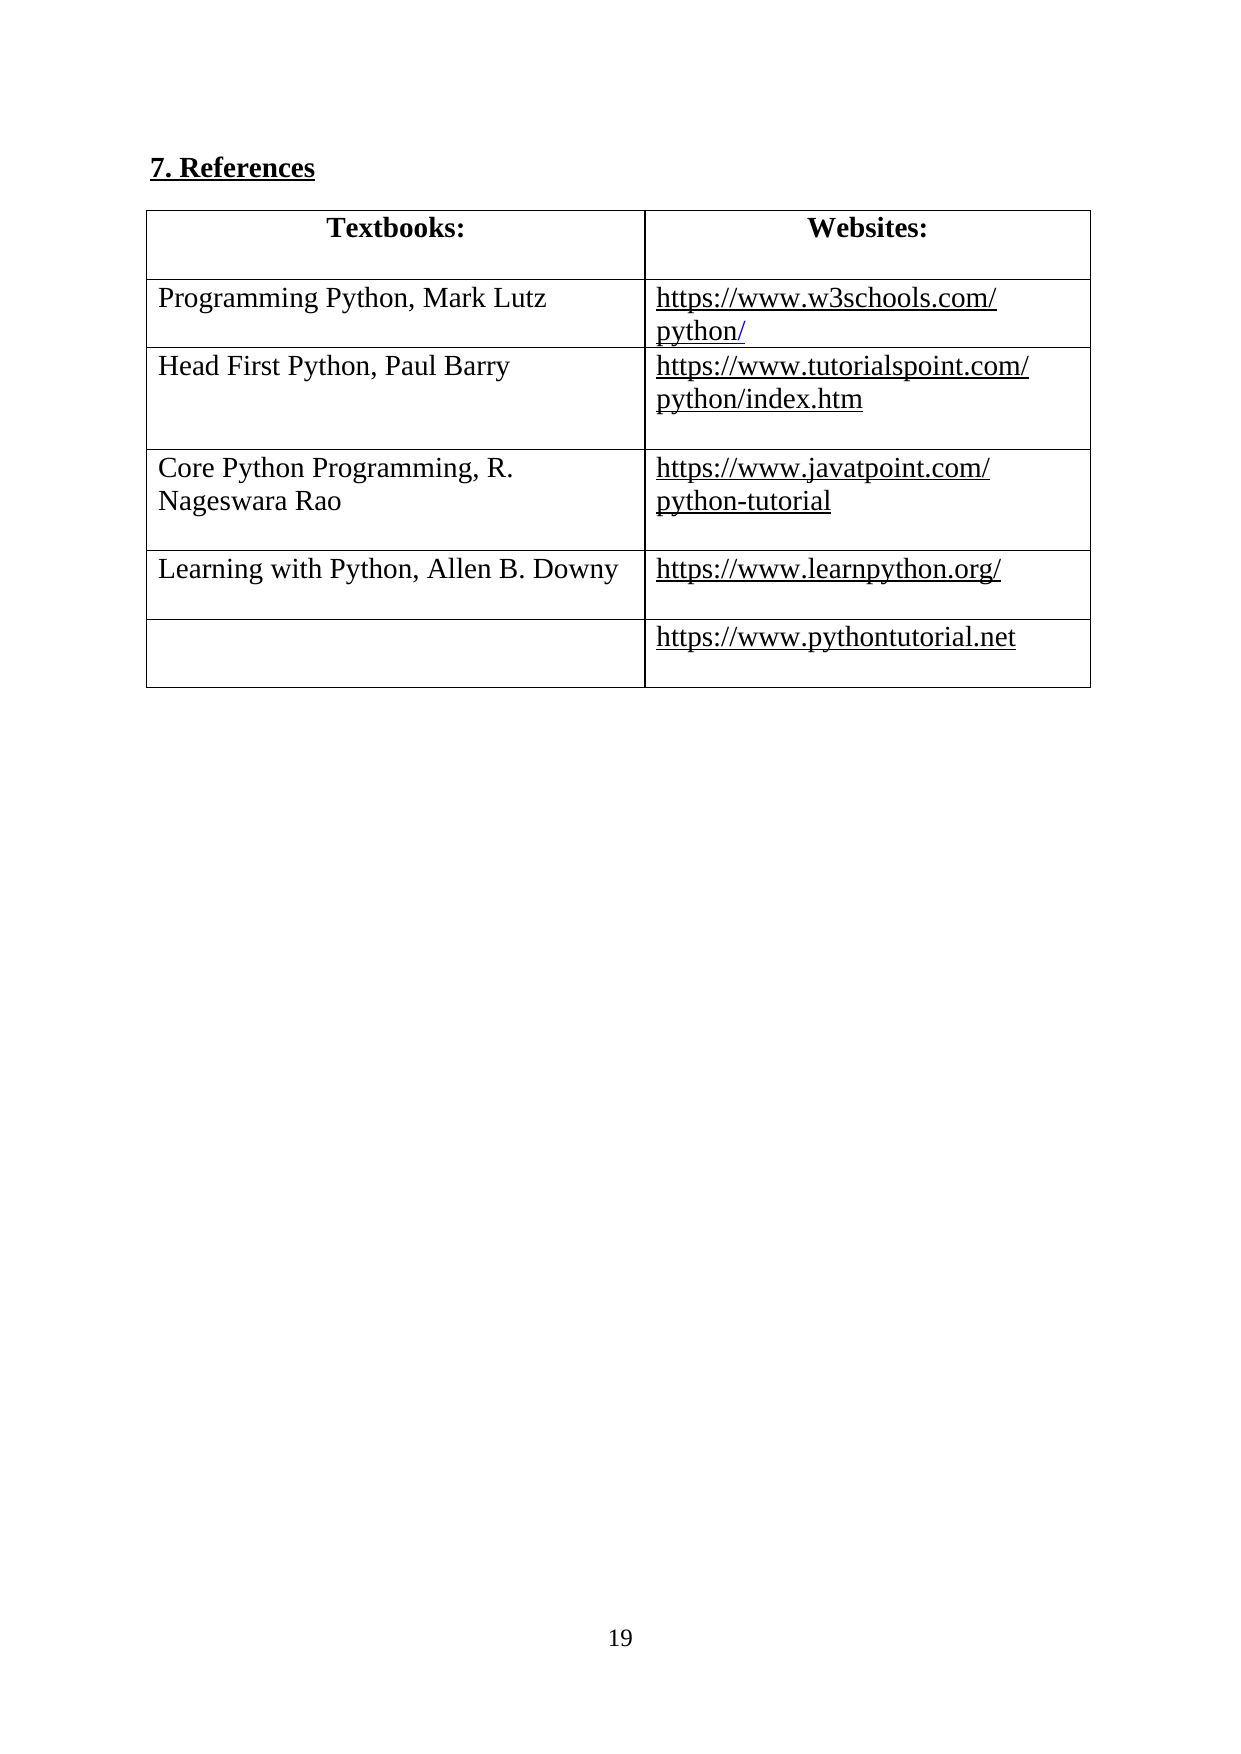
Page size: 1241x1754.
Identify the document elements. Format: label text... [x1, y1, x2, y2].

table_cell Learning with Python, Allen B. Downy [147, 551, 644, 618]
table_cell Programming Python, Mark Lutz [147, 280, 644, 347]
text 7. References [150, 150, 1090, 183]
table_cell Head First Python, Paul Barry [147, 348, 644, 449]
table_header Textbooks: [147, 211, 644, 279]
table_cell Core Python Programming, R. Nageswara Rao [147, 450, 644, 550]
table_header Websites: [646, 211, 1090, 279]
table_cell https://www.tutorialspoint.com/python/index.htm [646, 348, 1090, 449]
table_cell https://www.learnpython.org/ [646, 551, 1090, 618]
table_cell https://www.javatpoint.com/python-tutorial [646, 450, 1090, 550]
table_cell [147, 620, 644, 687]
table_cell https://www.pythontutorial.net [646, 620, 1090, 687]
